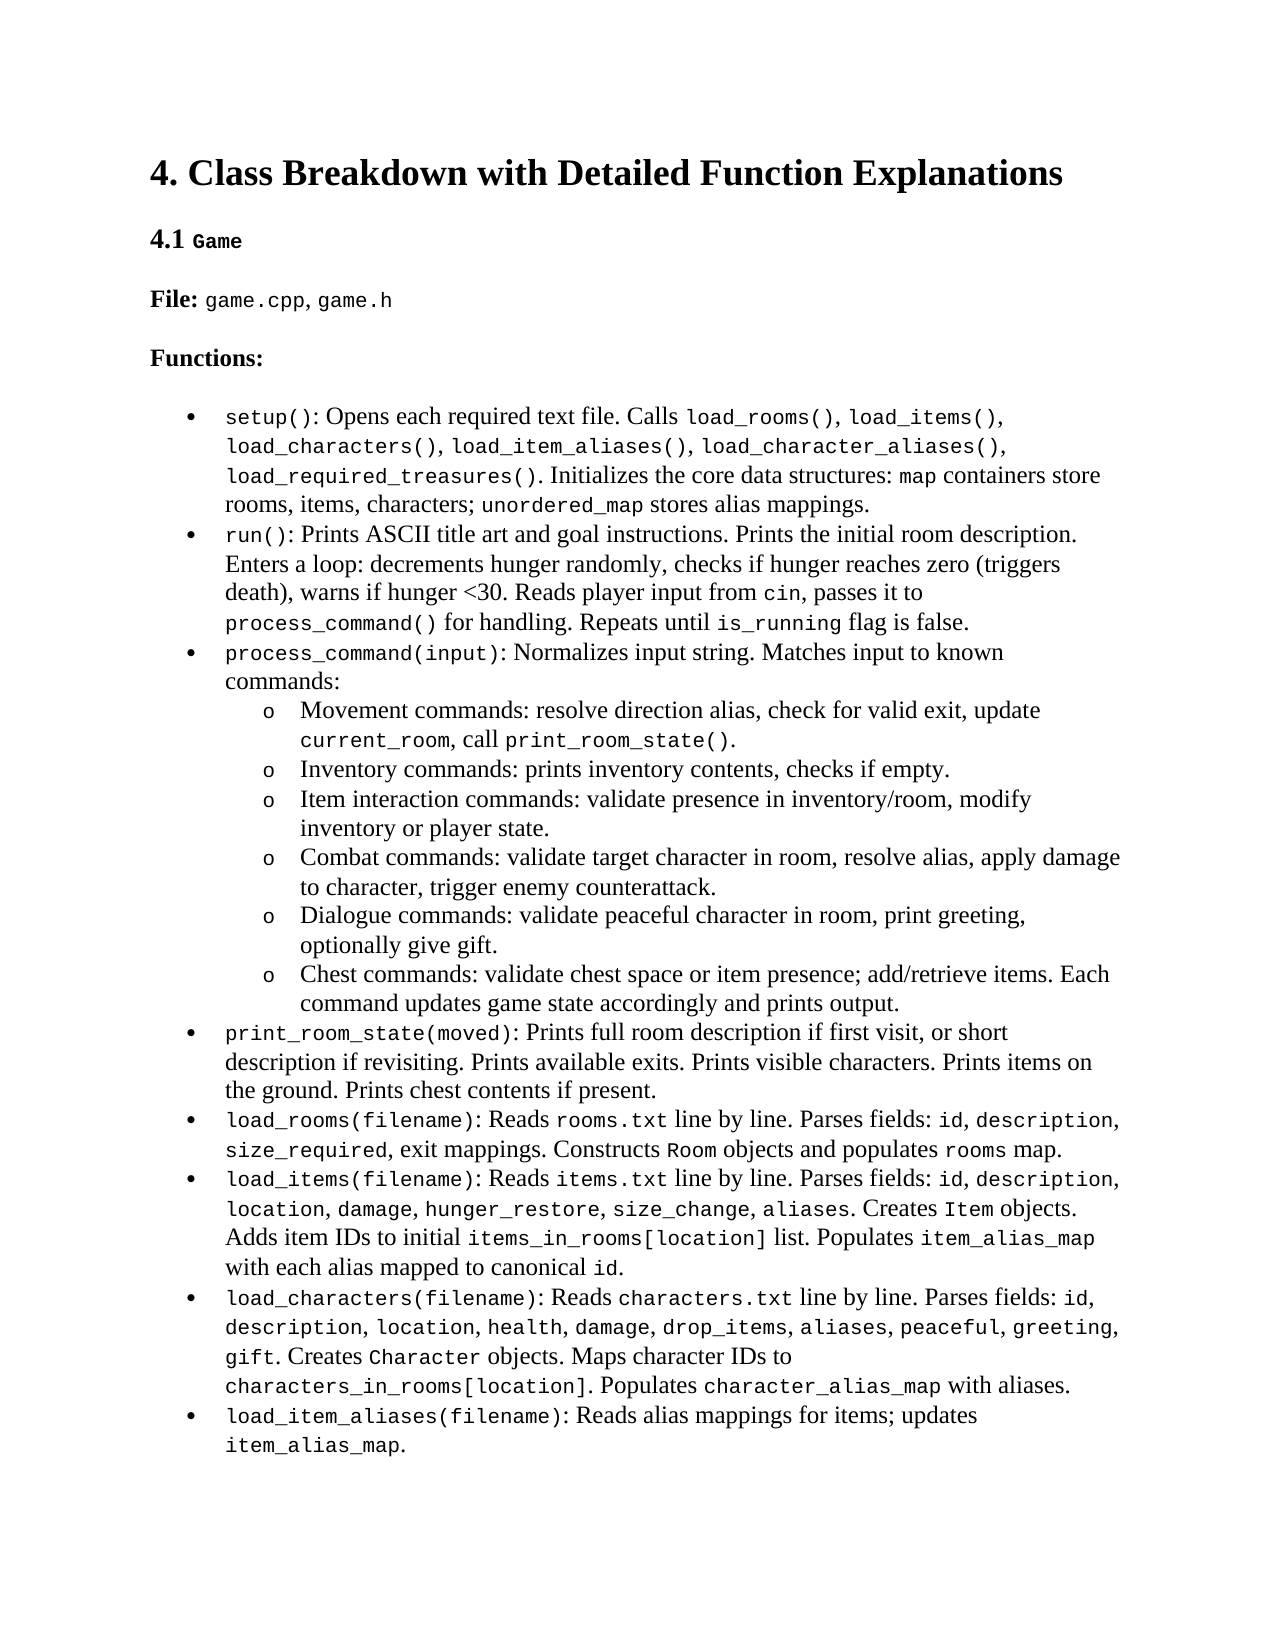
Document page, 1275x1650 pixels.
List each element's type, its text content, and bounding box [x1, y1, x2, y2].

list load_rooms(filename): Reads rooms.txt line by line. Parses fields: id, description, size_required, exit mappings. Constructs Room objects and populates rooms map. [187, 1104, 1125, 1163]
list setup(): Opens each required text file. Calls load_rooms(), load_items(), load_characters(), load_item_aliases(), load_character_aliases(), load_required_treasures(). Initializes the core data structures: map containers store rooms, items, characters; unordered_map stores alias mappings. [187, 401, 1125, 519]
list run(): Prints ASCII title art and goal instructions. Prints the initial room description. Enters a loop: decrements hunger randomly, checks if hunger reaches zero (triggers death), warns if hunger <30. Reads player input from cin, passes it to process_command() for handling. Repeats until is_running flag is false. [187, 519, 1125, 637]
list Chest commands: validate chest space or item presence; add/retrieve items. Each command updates game state accordingly and prints output. [262, 959, 1125, 1017]
text 4.1 Game [150, 222, 1125, 255]
list Movement commands: resolve direction alias, check for valid exit, update current_room, call print_room_state(). [262, 695, 1125, 754]
text 4. Class Breakdown with Detailed Function Explanations [150, 150, 1125, 193]
text Functions: [150, 343, 1125, 372]
list process_command(input): Normalizes input string. Matches input to known commands: [187, 637, 1125, 695]
list print_room_state(moved): Prints full room description if first visit, or short description if revisiting. Prints available exits. Prints visible characters. Prints items on the ground. Prints chest contents if present. [187, 1017, 1125, 1104]
list load_characters(filename): Reads characters.txt line by line. Parses fields: id, description, location, health, damage, drop_items, aliases, peaceful, greeting, gift. Creates Character objects. Maps character IDs to characters_in_rooms[location]. Populates character_alias_map with aliases. [187, 1282, 1125, 1400]
list Item interaction commands: validate presence in inventory/room, modify inventory or player state. [262, 784, 1125, 842]
list Inventory commands: prints inventory contents, checks if empty. [262, 754, 1125, 784]
list Combat commands: validate target character in room, resolve alias, apply damage to character, trigger enemy counterattack. [262, 842, 1125, 900]
list Dialogue commands: validate peaceful character in room, print greeting, optionally give gift. [262, 900, 1125, 959]
list load_items(filename): Reads items.txt line by line. Parses fields: id, description, location, damage, hunger_restore, size_change, aliases. Creates Item objects. Adds item IDs to initial items_in_rooms[location] list. Populates item_alias_map with each alias mapped to canonical id. [187, 1163, 1125, 1282]
text File: game.cpp, game.h [150, 284, 1125, 314]
list load_item_aliases(filename): Reads alias mappings for items; updates item_alias_map. [187, 1400, 1125, 1459]
